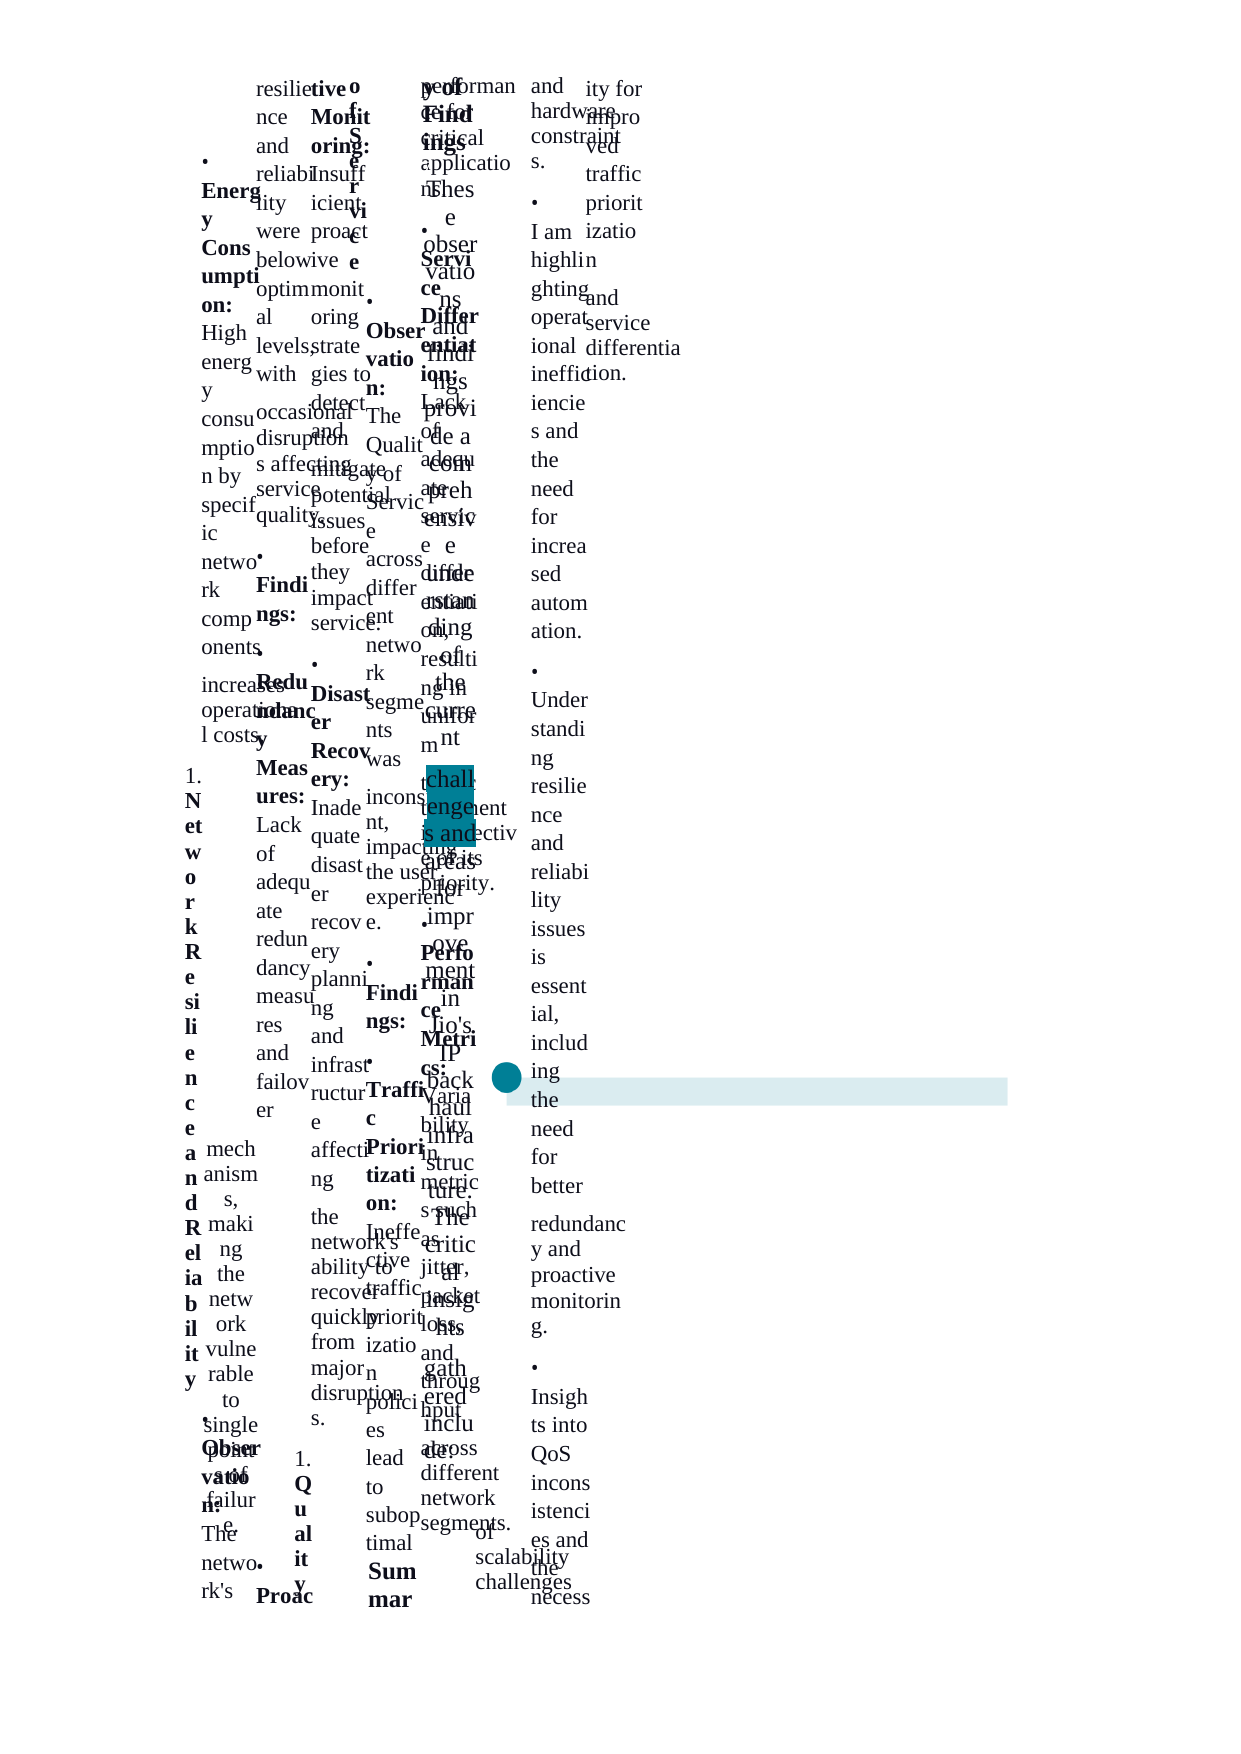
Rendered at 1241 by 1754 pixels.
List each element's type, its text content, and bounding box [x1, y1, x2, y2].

text These observations and findings provide a comprehensive understanding of the current [423, 176, 477, 751]
text mechanisms, making the network vulnerable to single points of failure. [203, 1136, 258, 1537]
text Summary of Findings [423, 73, 477, 155]
text 1. Network Resilience and Reliability [184, 764, 203, 1391]
text 1. Quality of Service [349, 73, 368, 274]
table_header • [465, 1473, 478, 1513]
text challenges and areas for improvement in Jio's IP backhaul infrastructure. The critical insights [423, 840, 477, 1340]
text 1. Quality of Service [294, 1446, 313, 1597]
picture [533, 1060, 1009, 1107]
text gathered include: [424, 1355, 477, 1464]
picture [491, 1060, 531, 1107]
text Summary of Findings [368, 1558, 423, 1612]
